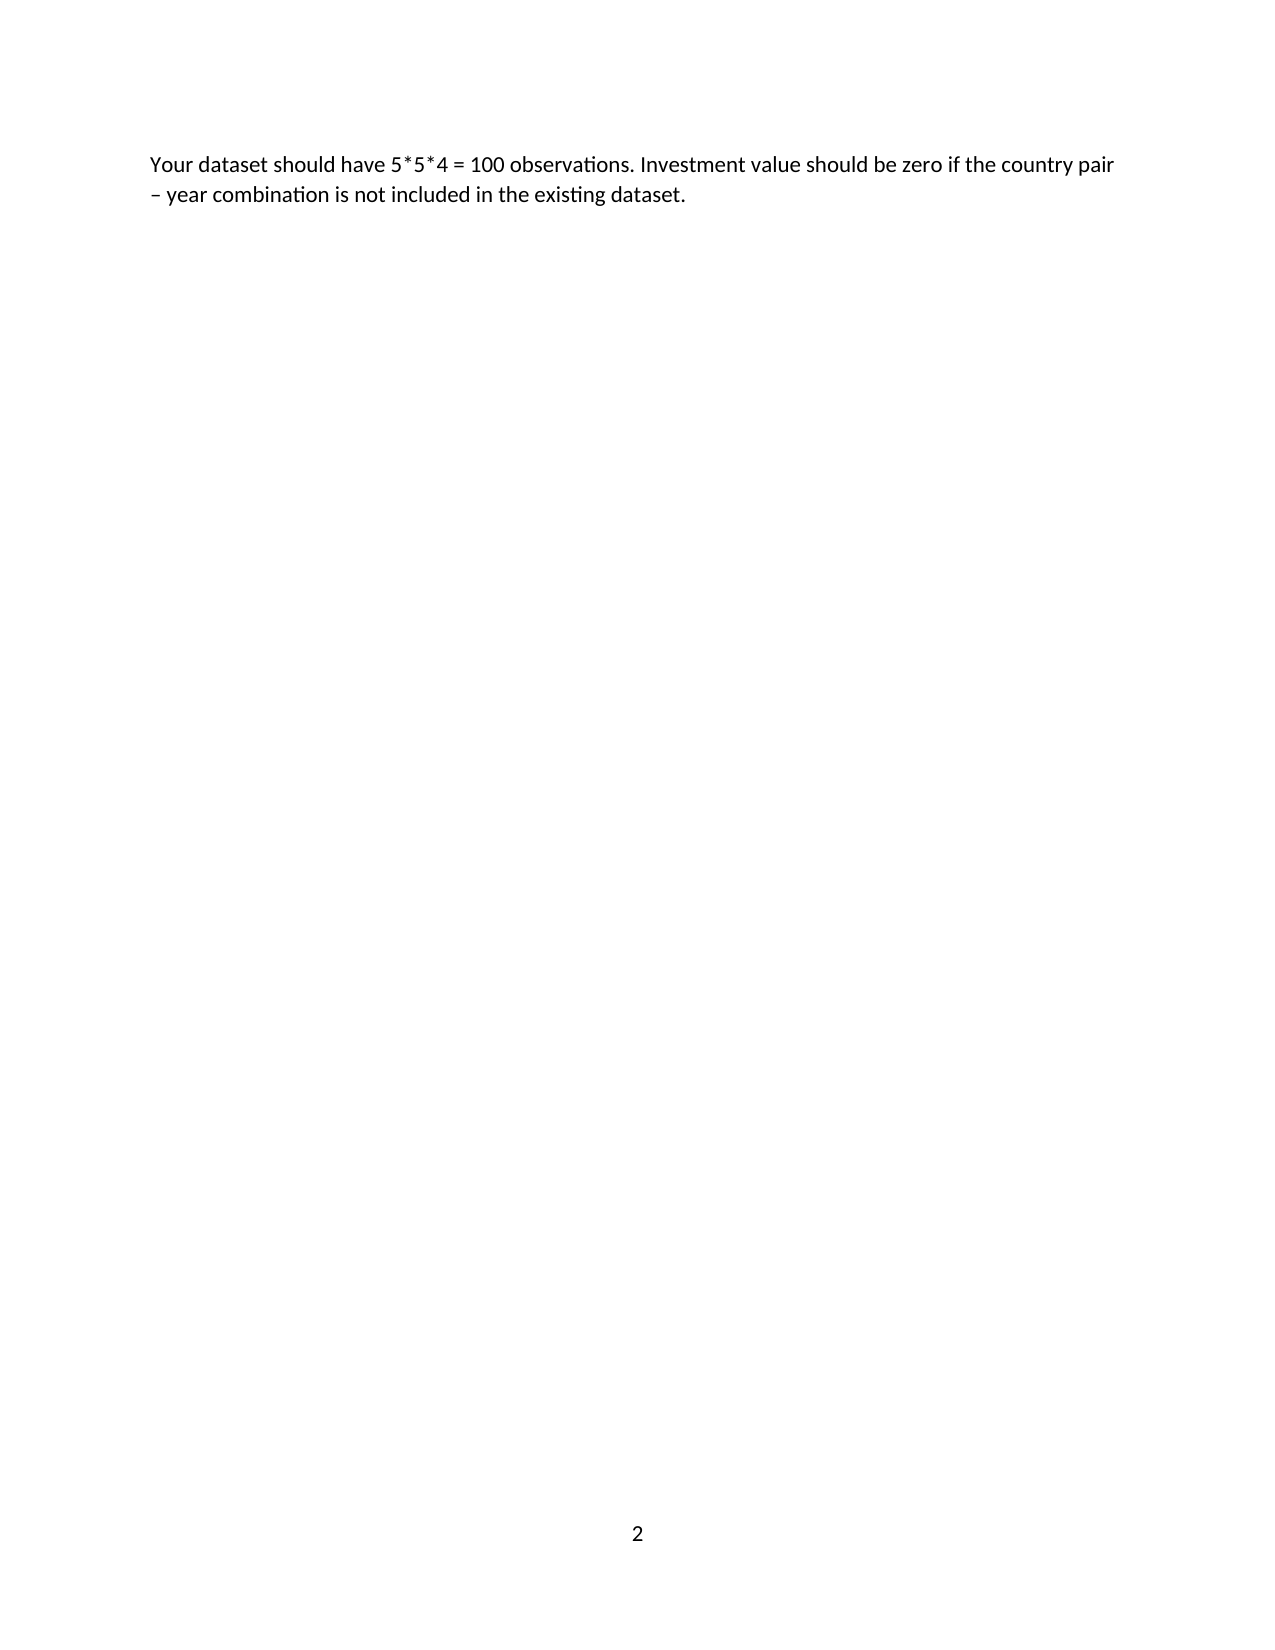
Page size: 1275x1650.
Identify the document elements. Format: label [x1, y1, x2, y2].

text [150, 150, 1125, 208]
